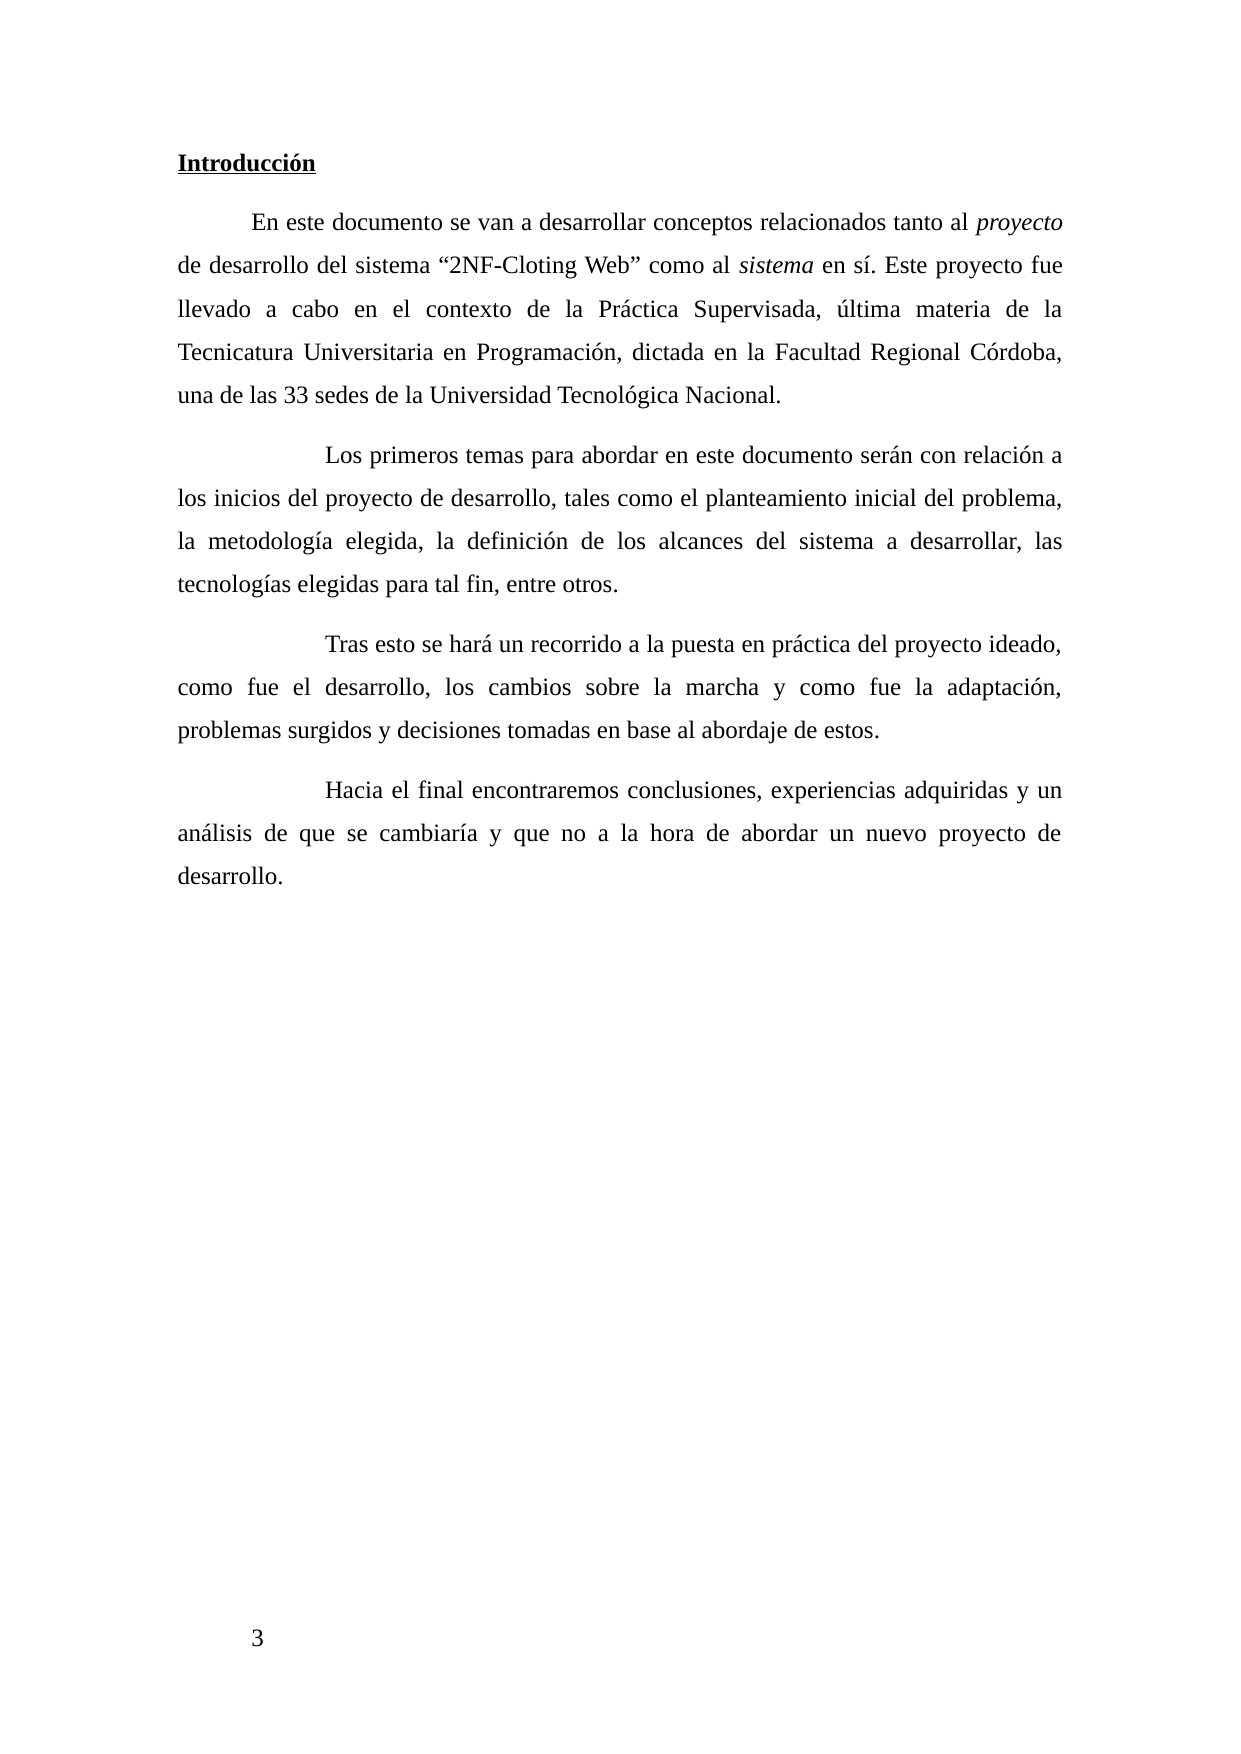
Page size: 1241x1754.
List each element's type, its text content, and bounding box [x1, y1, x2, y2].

text Tras esto se hará un recorrido a la puesta en práctica del proyecto ideado, como fue el desarrollo, los cambios sobre la marcha y como fue la adaptación, problemas surgidos y decisiones tomadas en base al abordaje de estos. [177, 629, 1063, 744]
text Los primeros temas para abordar en este documento serán con relación a los inicios del proyecto de desarrollo, tales como el planteamiento inicial del problema, la metodología elegida, la definición de los alcances del sistema a desarrollar, las tecnologías elegidas para tal fin, entre otros. [177, 440, 1063, 598]
text En este documento se van a desarrollar conceptos relacionados tanto al proyecto de desarrollo del sistema “2NF-Cloting Web” como al sistema en sí. Este proyecto fue llevado a cabo en el contexto de la Práctica Supervisada, última materia de la Tecnicatura Universitaria en Programación, dictada en la Facultad Regional Córdoba, una de las 33 sedes de la Universidad Tecnológica Nacional. [177, 207, 1063, 409]
text Hacia el final encontraremos conclusiones, experiencias adquiridas y un análisis de que se cambiaría y que no a la hora de abordar un nuevo proyecto de desarrollo. [177, 775, 1063, 890]
subtitle Introducción [177, 148, 1063, 176]
